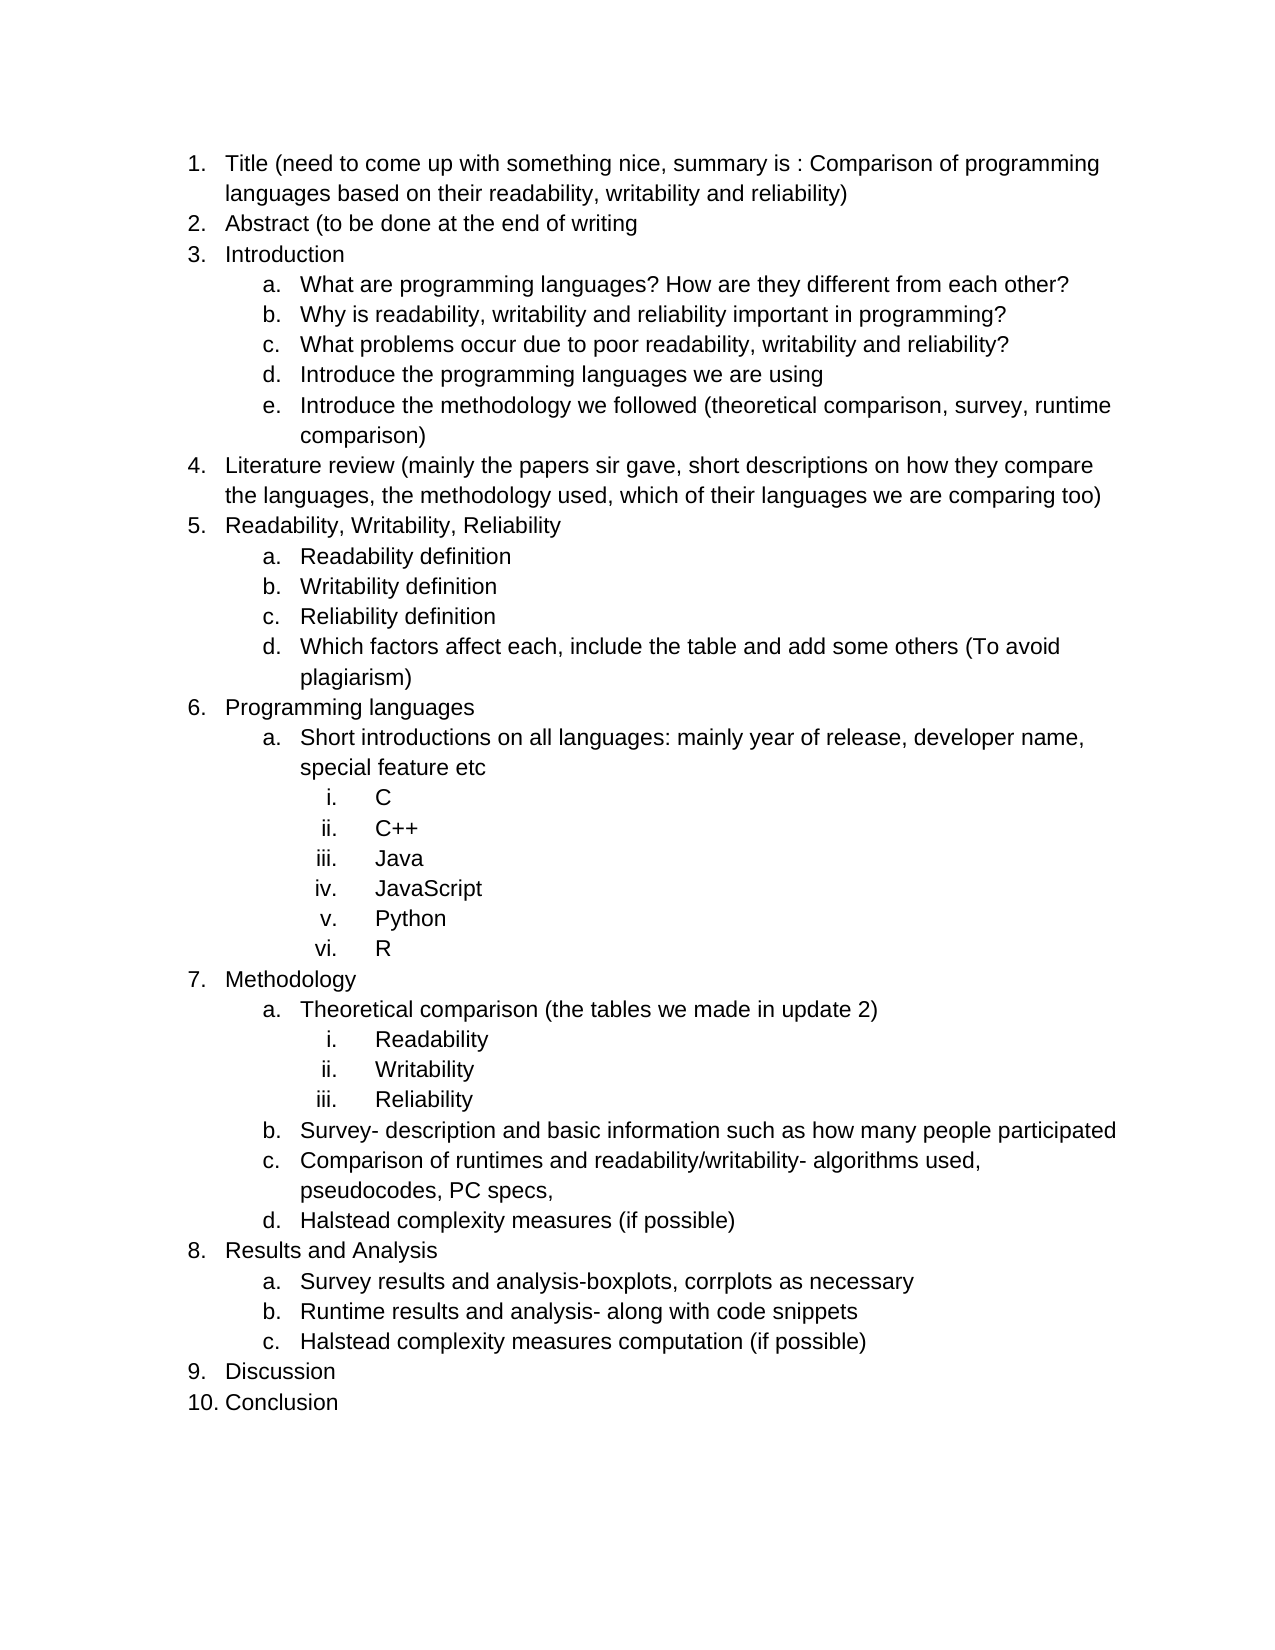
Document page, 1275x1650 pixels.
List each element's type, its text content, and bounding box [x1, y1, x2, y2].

list What are programming languages? How are they different from each other? [262, 271, 1125, 297]
list Comparison of runtimes and readability/writability- algorithms used, pseudocodes, PC specs, [262, 1147, 1125, 1203]
list Discussion [187, 1358, 1125, 1385]
list Python [337, 905, 1125, 932]
list Reliability definition [262, 603, 1125, 629]
list Literature review (mainly the papers sir gave, short descriptions on how they compare the languages, the methodology used, which of their languages we are comparing too) [187, 452, 1125, 509]
list Introduce the methodology we followed (theoretical comparison, survey, runtime comparison) [262, 392, 1125, 448]
list Survey- description and basic information such as how many people participated [262, 1117, 1125, 1143]
list Why is readability, writability and reliability important in programming? [262, 301, 1125, 327]
list Methodology [187, 966, 1125, 992]
list Halstead complexity measures computation (if possible) [262, 1328, 1125, 1354]
list Short introductions on all languages: mainly year of release, developer name, special feature etc [262, 724, 1125, 781]
list Reliability [337, 1086, 1125, 1113]
list C [337, 784, 1125, 811]
list R [337, 935, 1125, 962]
list Writability definition [262, 573, 1125, 599]
list Conclusion [187, 1388, 1125, 1415]
list Introduce the programming languages we are using [262, 361, 1125, 388]
list Introduction [187, 241, 1125, 267]
list Results and Analysis [187, 1237, 1125, 1264]
list Which factors affect each, include the table and add some others (To avoid plagiarism) [262, 633, 1125, 690]
list Theoretical comparison (the tables we made in update 2) [262, 996, 1125, 1022]
list C++ [337, 814, 1125, 841]
list What problems occur due to poor readability, writability and reliability? [262, 331, 1125, 358]
list Halstead complexity measures (if possible) [262, 1207, 1125, 1234]
list Readability, Writability, Reliability [187, 512, 1125, 539]
list Title (need to come up with something nice, summary is : Comparison of programming languages based on their readability, writability and reliability) [187, 150, 1125, 207]
list Readability [337, 1026, 1125, 1052]
list Readability definition [262, 543, 1125, 569]
list Survey results and analysis-boxplots, corrplots as necessary [262, 1268, 1125, 1294]
list Runtime results and analysis- along with code snippets [262, 1298, 1125, 1324]
list Programming languages [187, 694, 1125, 720]
list JavaScript [337, 875, 1125, 901]
list Java [337, 845, 1125, 871]
list Writability [337, 1056, 1125, 1083]
list Abstract (to be done at the end of writing [187, 210, 1125, 237]
